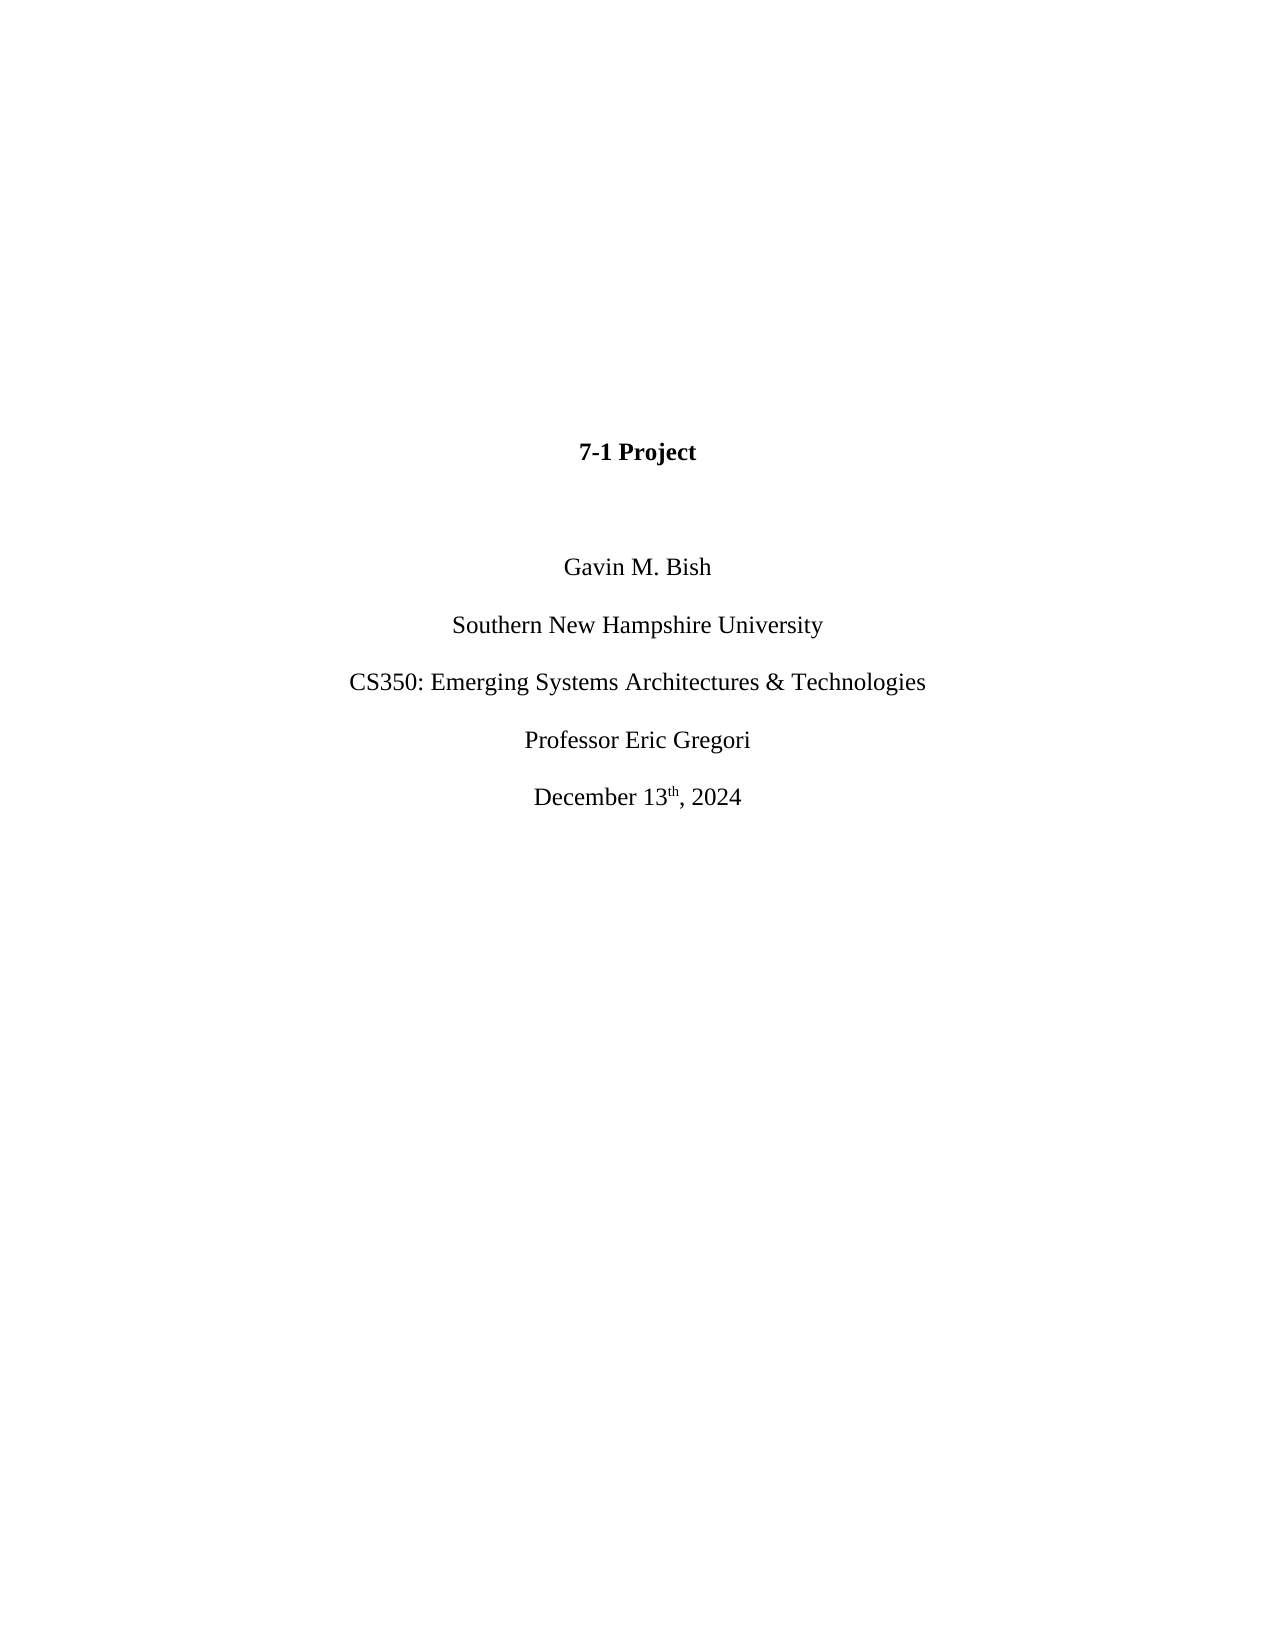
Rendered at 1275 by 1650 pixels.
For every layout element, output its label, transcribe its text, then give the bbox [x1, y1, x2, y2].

subtitle Professor Eric Gregori [150, 725, 1125, 754]
subtitle December 13th, 2024 [150, 782, 1125, 811]
subtitle CS350: Emerging Systems Architectures & Technologies [150, 667, 1125, 696]
title 7-1 Project [150, 437, 1125, 466]
subtitle Southern New Hampshire University [150, 610, 1125, 639]
subtitle Gavin M. Bish [150, 552, 1125, 581]
